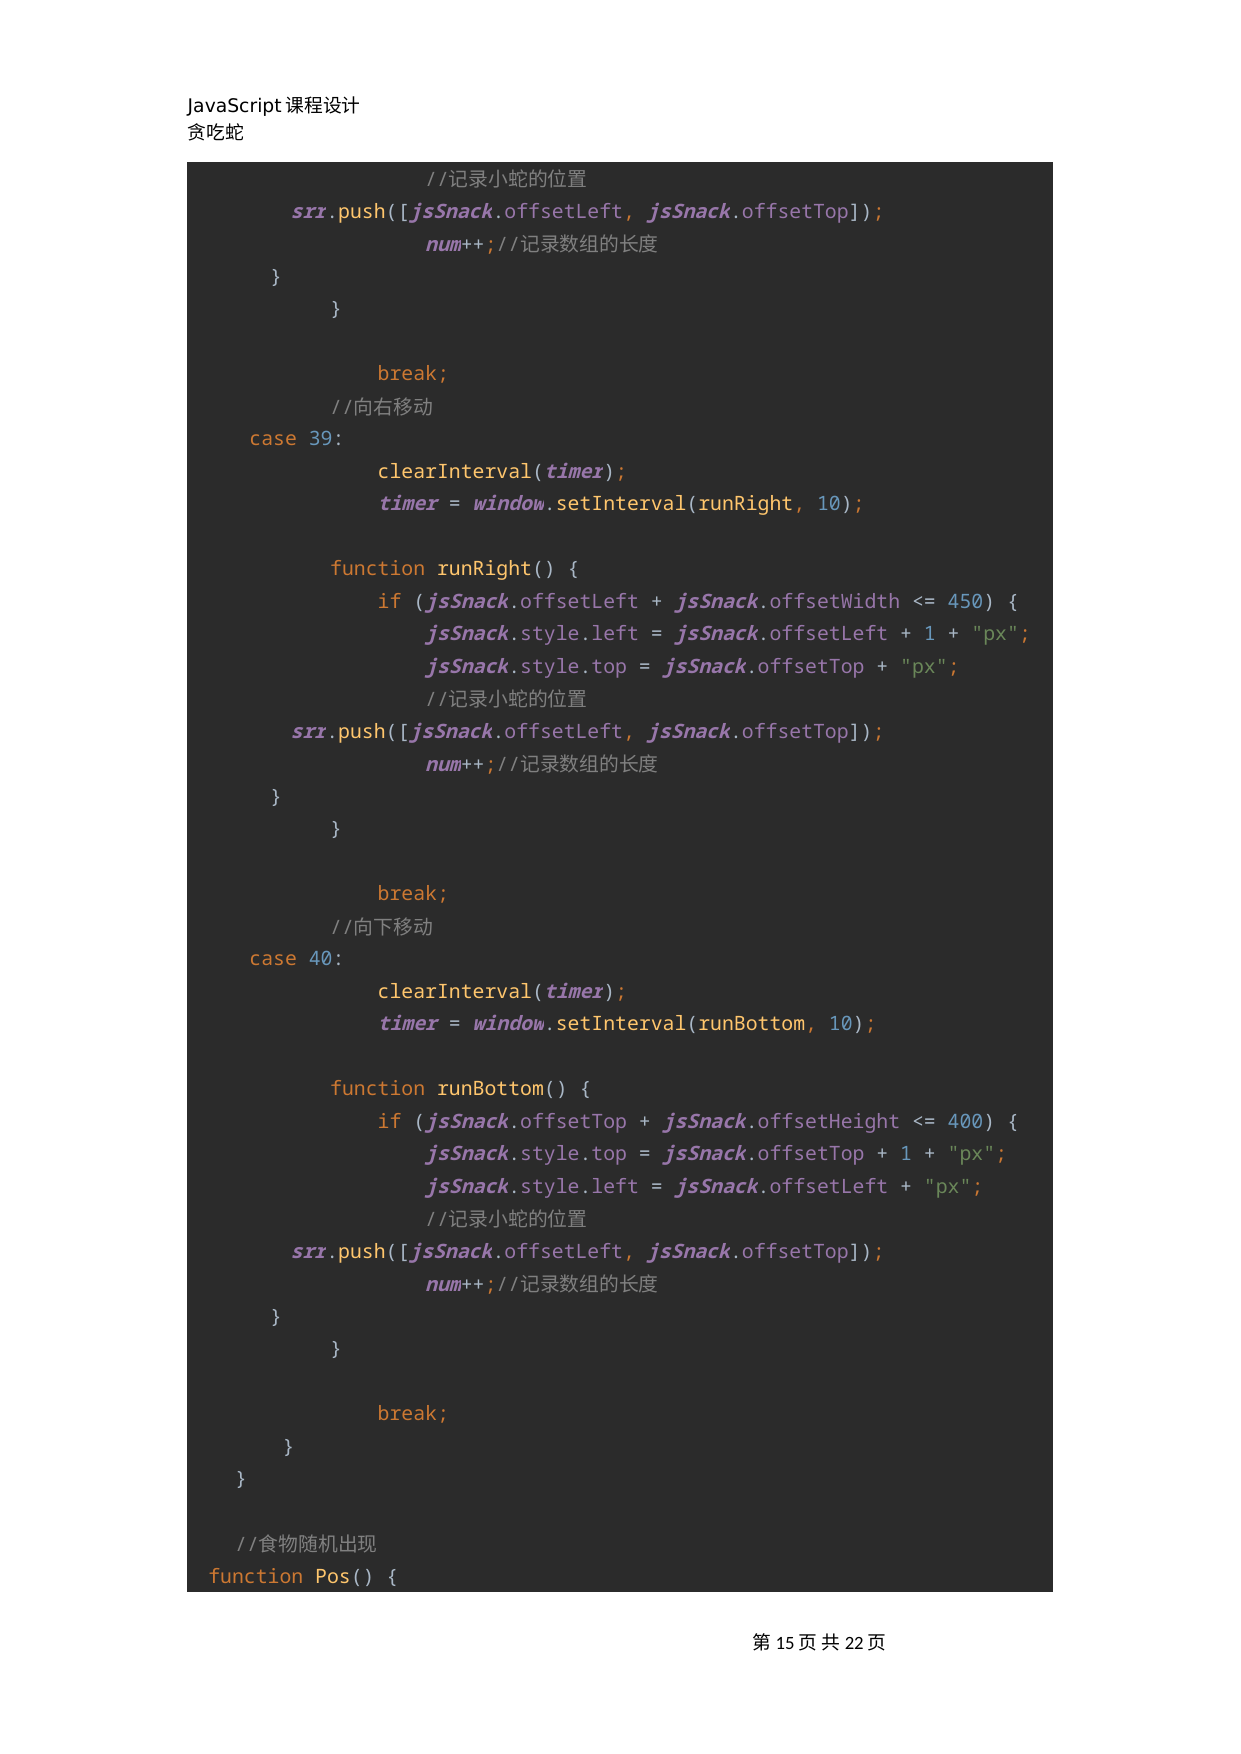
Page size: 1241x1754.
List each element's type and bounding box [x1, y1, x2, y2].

text [187, 162, 1053, 1592]
